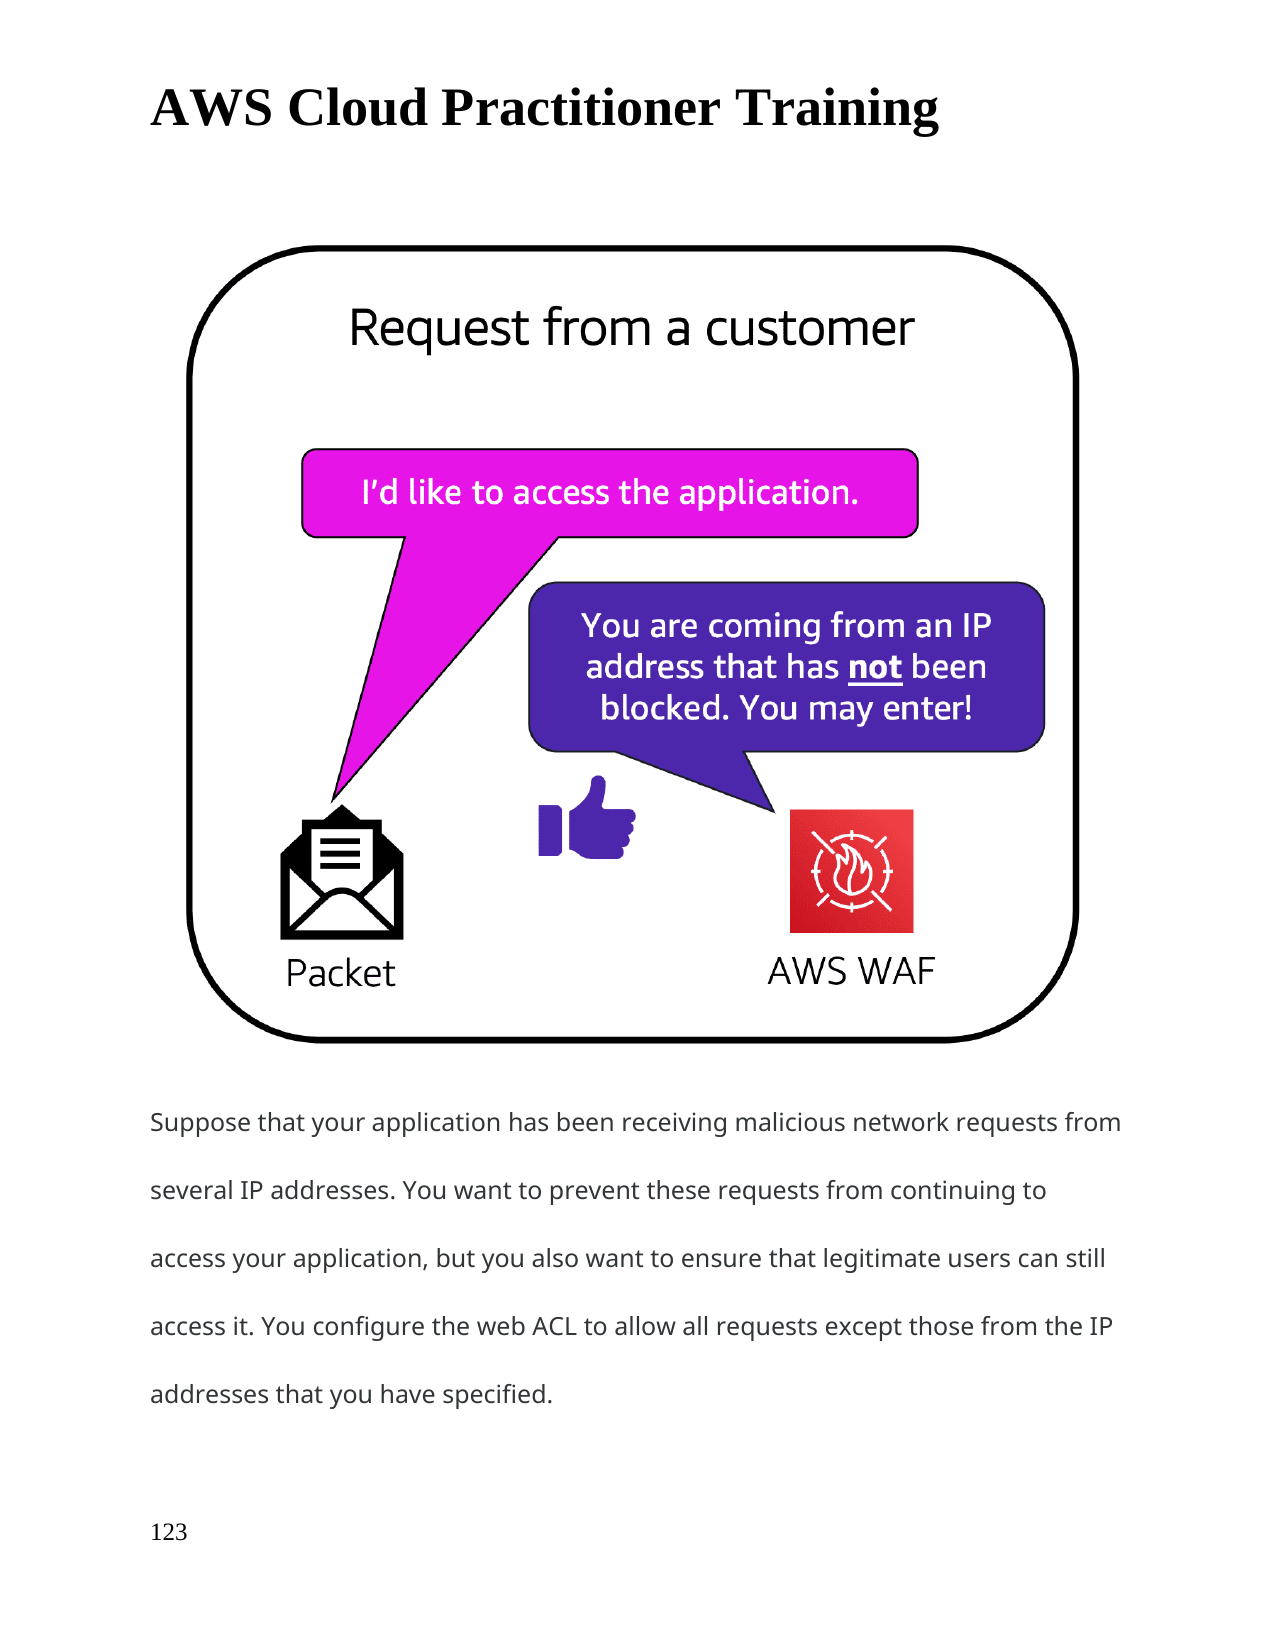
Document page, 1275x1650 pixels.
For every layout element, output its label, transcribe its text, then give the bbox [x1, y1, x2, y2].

picture [150, 216, 1125, 1076]
text Suppose that your application has been receiving malicious network requests from several IP addresses. You want to prevent these requests from continuing to access your application, but you also want to ensure that legitimate users can still access it. You configure the web ACL to allow all requests except those from the IP addresses that you have specified. [150, 1105, 1125, 1411]
